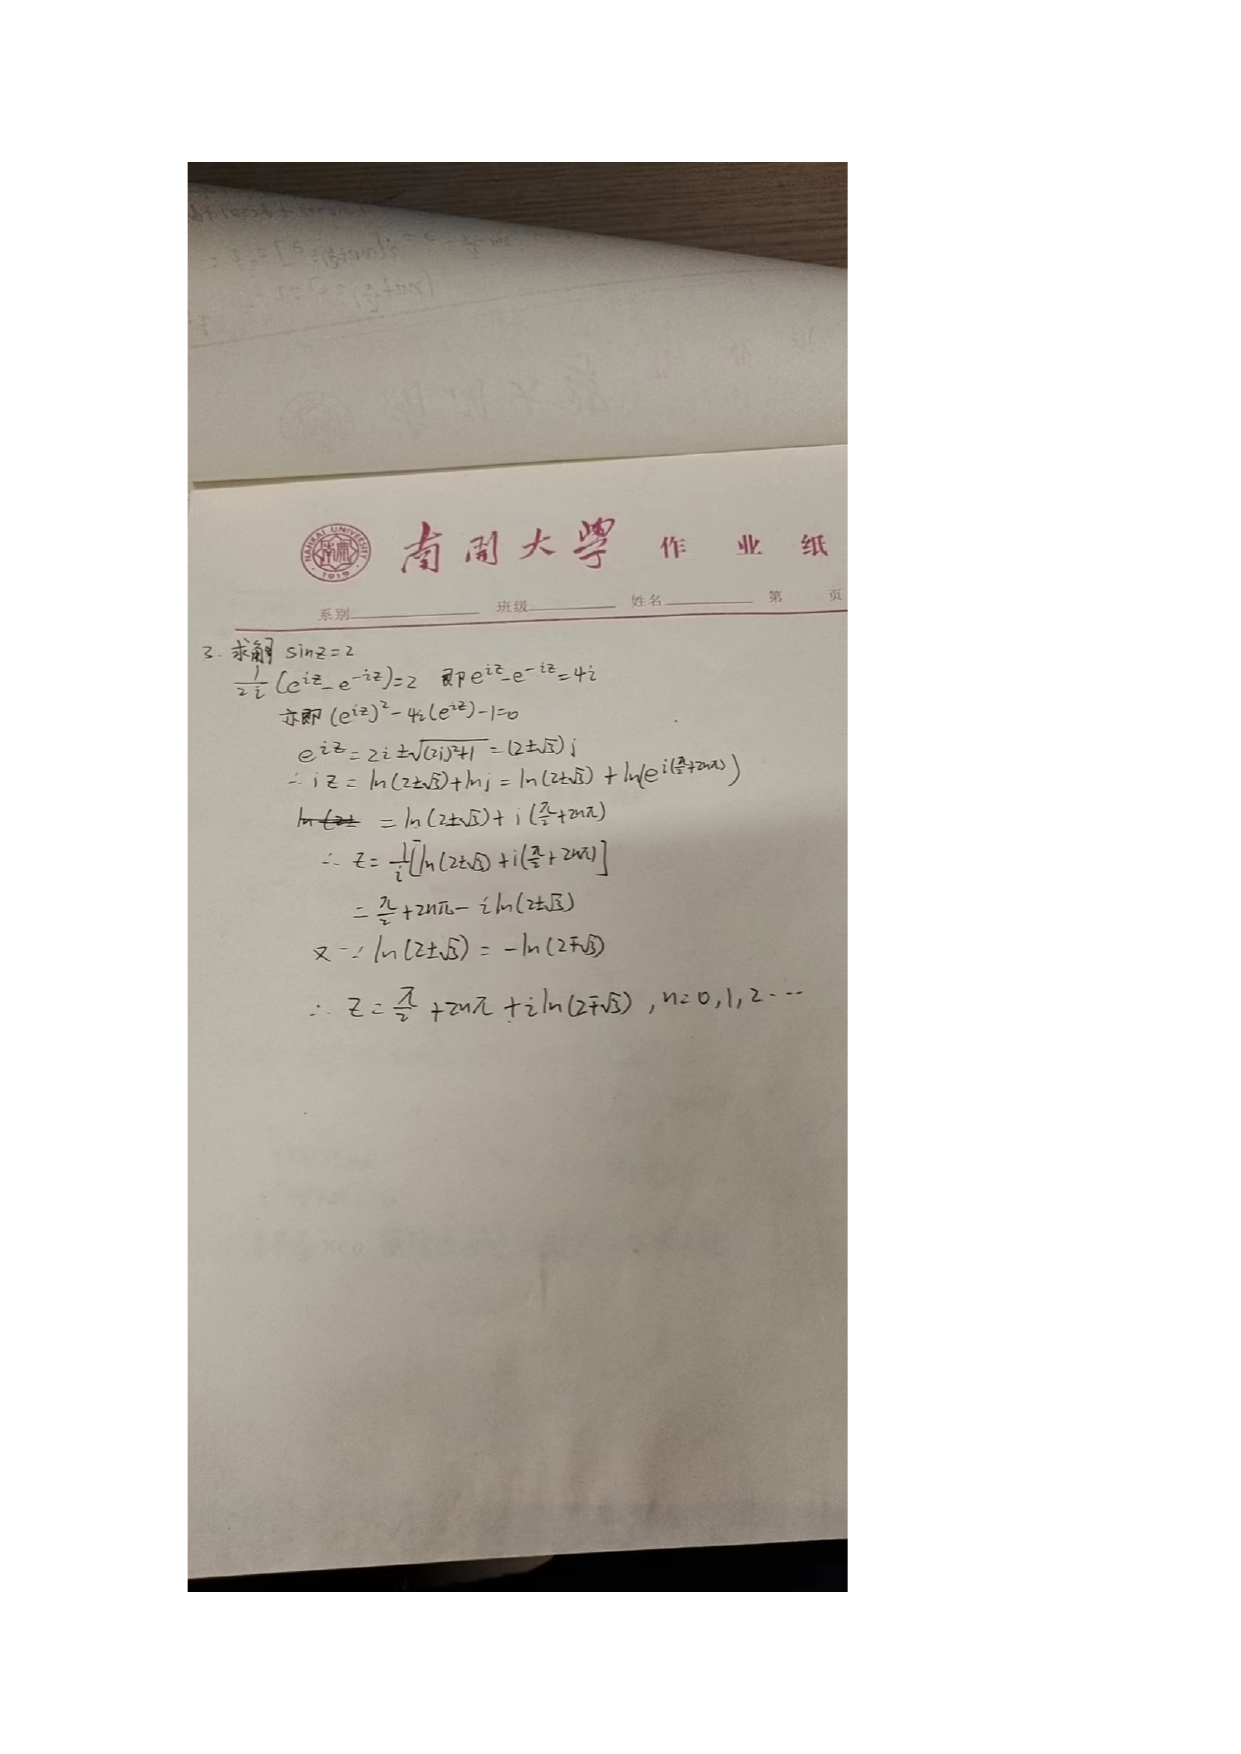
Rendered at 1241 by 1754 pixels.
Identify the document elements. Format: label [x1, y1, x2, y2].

picture [187, 162, 848, 1592]
